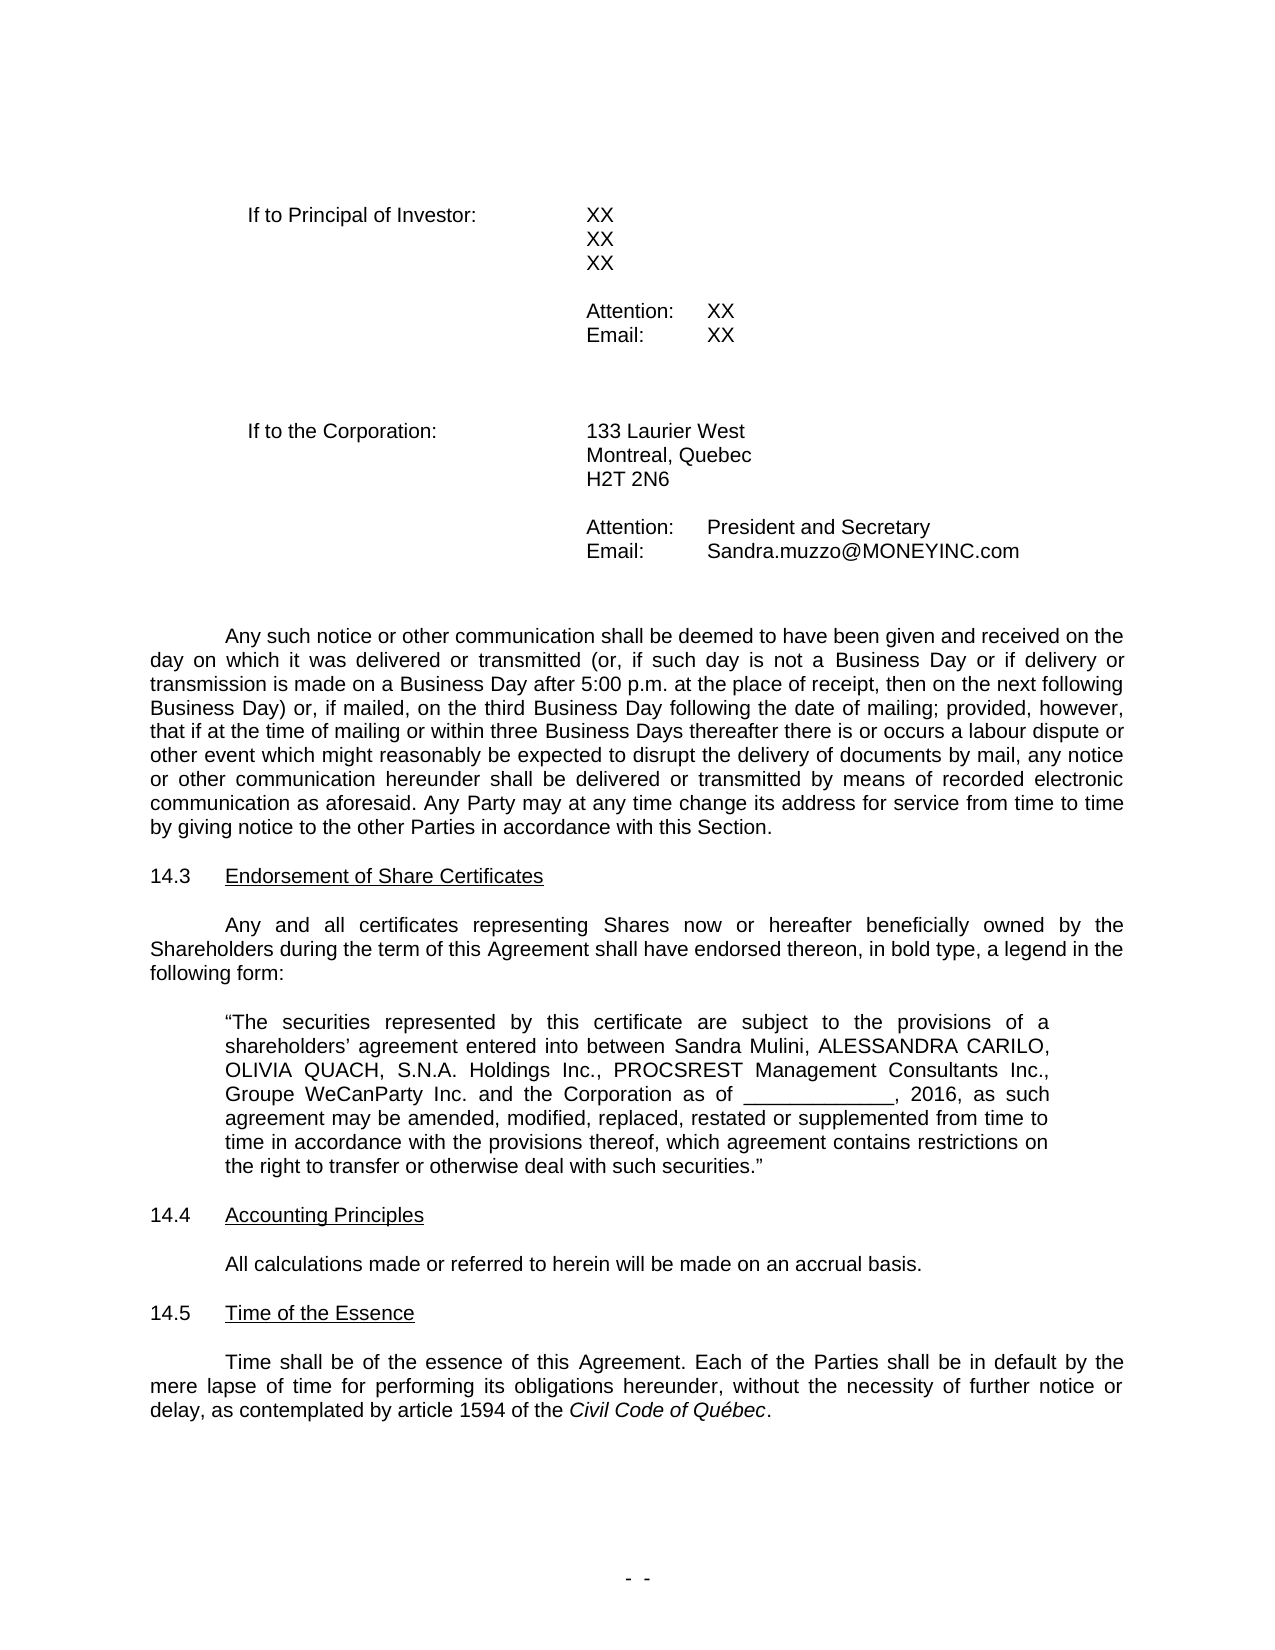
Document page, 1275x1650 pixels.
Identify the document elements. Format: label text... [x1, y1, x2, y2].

text Any and all certificates representing Shares now or hereafter beneficially owned by the Shareholders during the term of this Agreement shall have endorsed thereon, in bold type, a legend in the following form: [150, 913, 1125, 985]
table_cell If to Principal of Investor: [236, 203, 546, 370]
text Any such notice or other communication shall be deemed to have been given and received on the day on which it was delivered or transmitted (or, if such day is not a Business Day or if delivery or transmission is made on a Business Day after 5:00 p.m. at the place of receipt, then on the next following Business Day) or, if mailed, on the third Business Day following the date of mailing; provided, however, that if at the time of mailing or within three Business Days thereafter there is or occurs a labour dispute or other event which might reasonably be expected to disrupt the delivery of documents by mail, any notice or other communication hereunder shall be delivered or transmitted by means of recorded electronic communication as aforesaid. Any Party may at any time change its address for service from time to time by giving notice to the other Parties in accordance with this Section. [150, 623, 1125, 839]
table_header If to the Corporation: [236, 419, 546, 587]
text Time shall be of the essence of this Agreement. Each of the Parties shall be in default by the mere lapse of time for performing its obligations hereunder, without the necessity of further notice or delay, as contemplated by article 1594 of the Civil Code of Québec. [150, 1349, 1125, 1421]
text All calculations made or referred to herein will be made on an accrual basis. [150, 1252, 1125, 1276]
text Accounting Principles [150, 1203, 1125, 1227]
text “The securities represented by this certificate are subject to the provisions of a shareholders’ agreement entered into between Sandra Mulini, ALESSANDRA CARILO, OLIVIA QUACH, S.N.A. Holdings Inc., PROCSREST Management Consultants Inc., Groupe WeCanParty Inc. and the Corporation as of _____________, 2016, as such agreement may be amended, modified, replaced, restated or supplemented from time to time in accordance with the provisions thereof, which agreement contains restrictions on the right to transfer or otherwise deal with such securities.” [225, 1010, 1050, 1178]
text Endorsement of Share Certificates [150, 864, 1125, 888]
table_header 133 Laurier West Montreal, Quebec H2T 2N6 Attention: President and Secretary Email: Sandra.muzzo@MONEYINC.com [546, 419, 1127, 587]
text Time of the Essence [150, 1301, 1125, 1324]
table_cell XX XX XX Attention: XX Email: XX [546, 203, 1127, 370]
